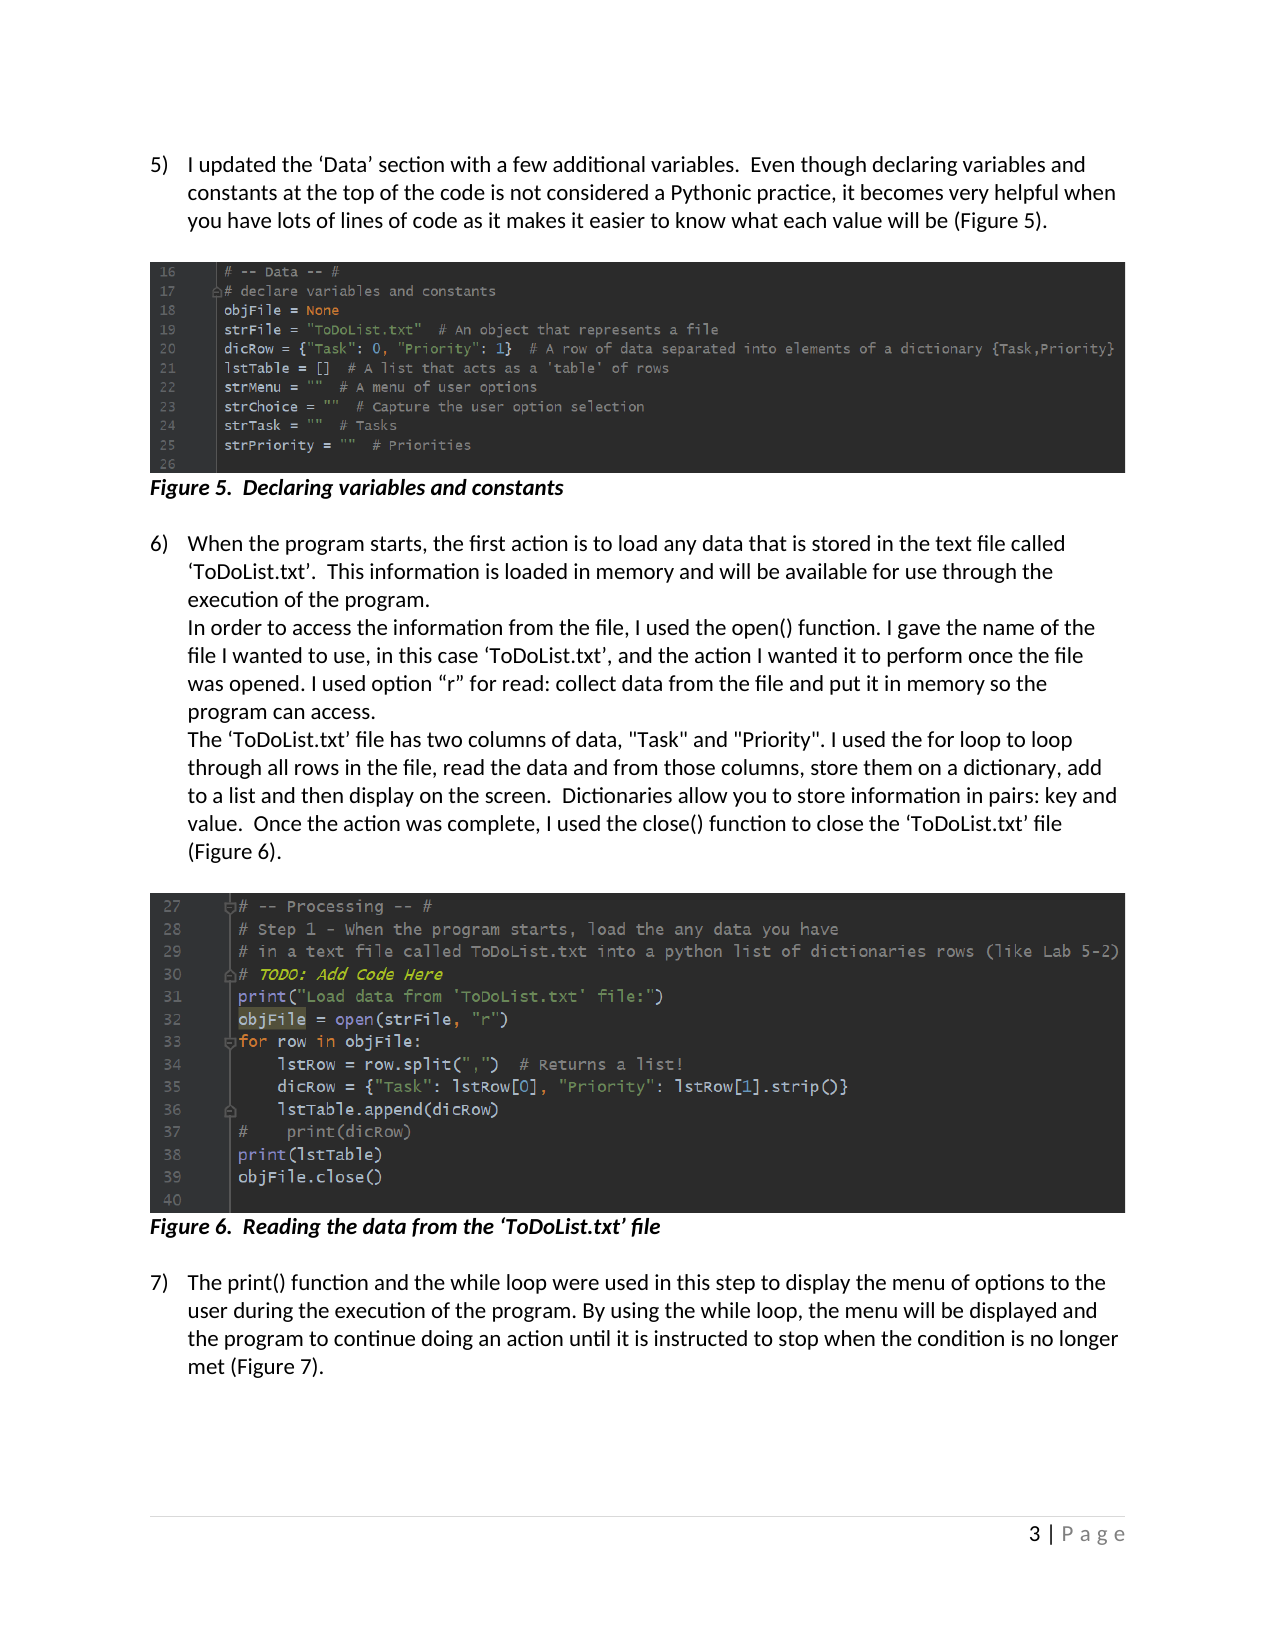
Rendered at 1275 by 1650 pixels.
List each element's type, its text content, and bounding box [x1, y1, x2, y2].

text Figure 6. Reading the data from the ‘ToDoList.txt’ file [150, 1213, 1125, 1240]
list I updated the ‘Data’ section with a few additional variables. Even though declaring variables and constants at the top of the code is not considered a Pythonic practice, it becomes very helpful when you have lots of lines of code as it makes it easier to know what each value will be (Figure 5). [150, 150, 1125, 234]
list In order to access the information from the file, I used the open() function. I gave the name of the file I wanted to use, in this case ‘ToDoList.txt’, and the action I wanted it to perform once the file was opened. I used option “r” for read: collect data from the file and put it in memory so the program can access. [187, 613, 1125, 725]
list When the program starts, the first action is to load any data that is stored in the text file called ‘ToDoList.txt’. This information is loaded in memory and will be available for use through the execution of the program. [150, 529, 1125, 613]
text Figure 5. Declaring variables and constants [150, 473, 1125, 501]
list The print() function and the while loop were used in this step to display the menu of options to the user during the execution of the program. By using the while loop, the menu will be displayed and the program to continue doing an action until it is instructed to stop when the condition is no longer met (Figure 7). [150, 1268, 1125, 1381]
picture [150, 893, 1125, 1213]
list The ‘ToDoList.txt’ file has two columns of data, "Task" and "Priority". I used the for loop to loop through all rows in the file, read the data and from those columns, store them on a dictionary, add to a list and then display on the screen. Dictionaries allow you to store information in pairs: key and value. Once the action was complete, I used the close() function to close the ‘ToDoList.txt’ file (Figure 6). [187, 725, 1125, 865]
picture [150, 262, 1125, 473]
